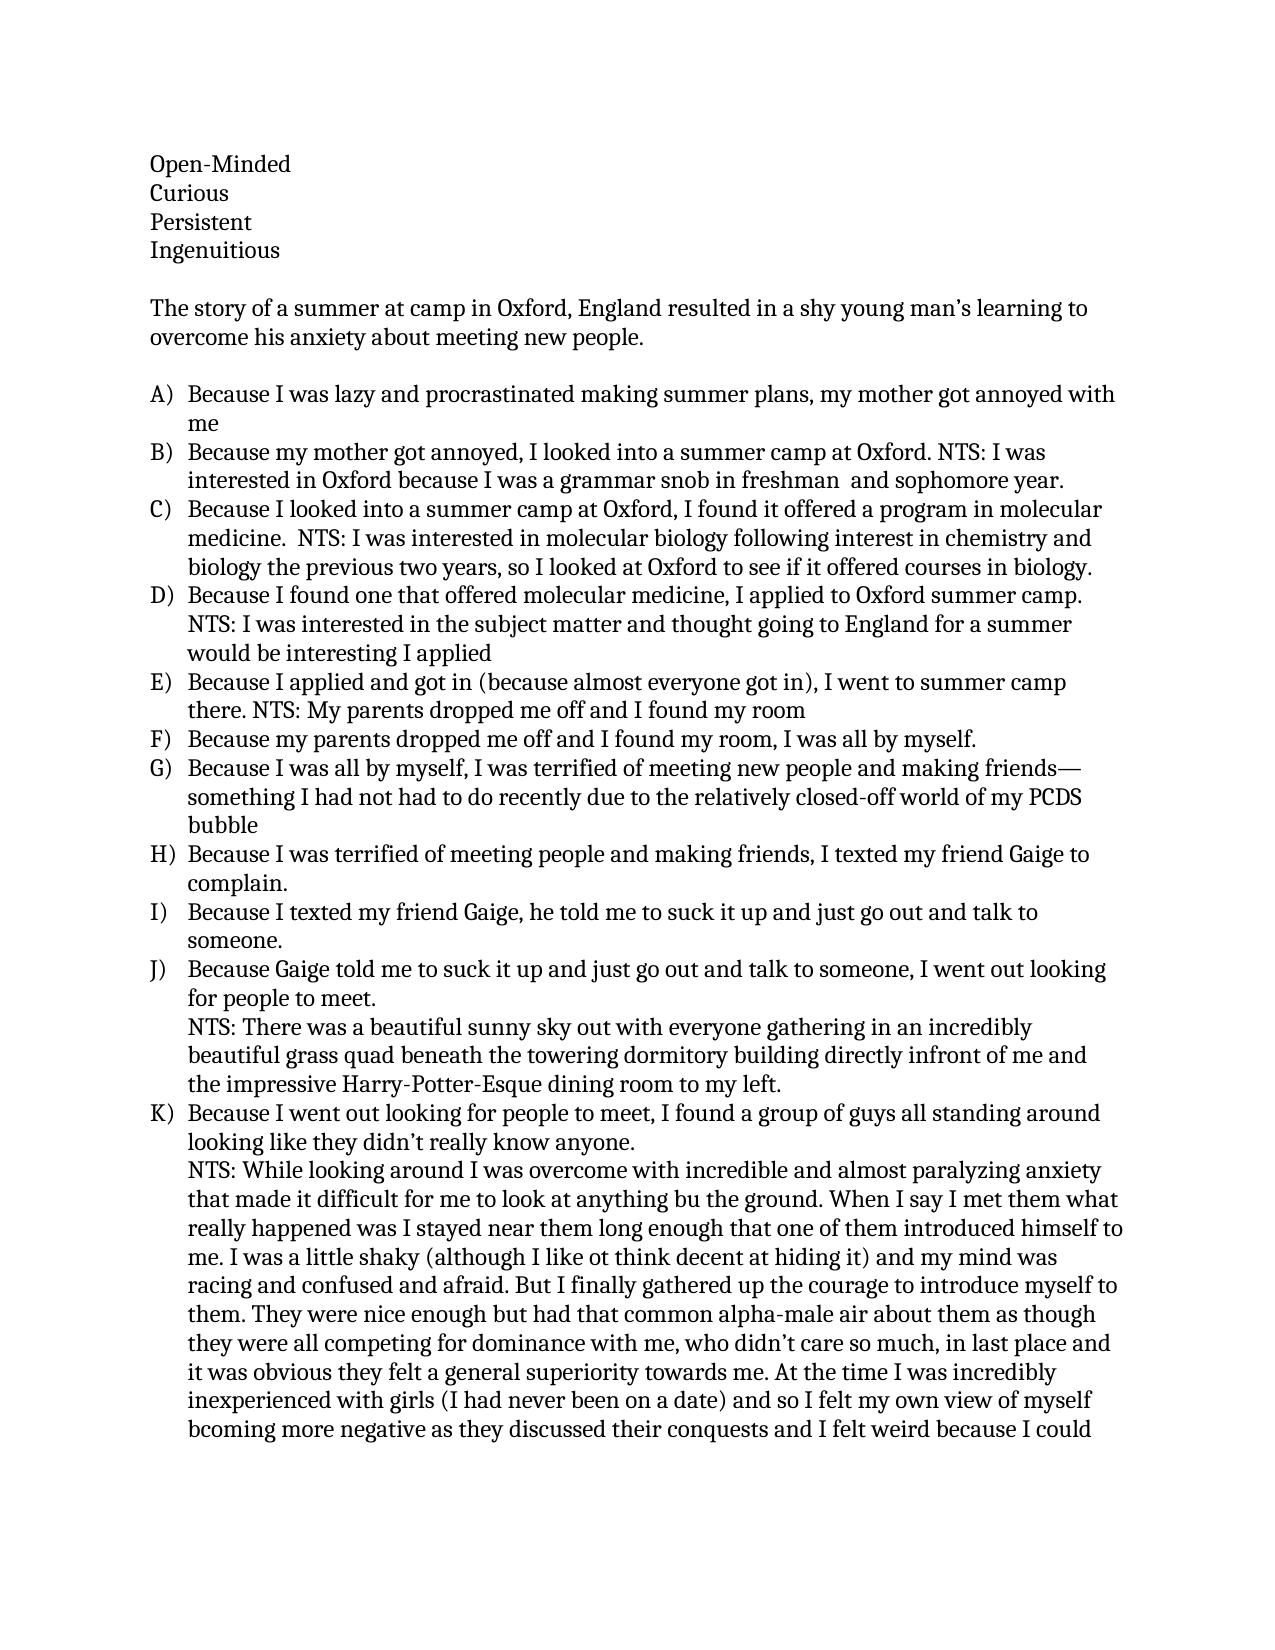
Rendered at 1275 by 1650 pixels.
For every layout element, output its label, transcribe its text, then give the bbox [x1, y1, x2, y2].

list NTS: There was a beautiful sunny sky out with everyone gathering in an incredibly beautiful grass quad beneath the towering dormitory building directly infront of me and the impressive Harry-Potter-Esque dining room to my left. [187, 1012, 1125, 1099]
list Because I was lazy and procrastinated making summer plans, my mother got annoyed with me [150, 380, 1125, 437]
list Because Gaige told me to suck it up and just go out and talk to someone, I went out looking for people to meet. [150, 955, 1125, 1012]
text Curious [150, 179, 1125, 207]
text Open-Minded [150, 150, 1125, 179]
text Ingenuitious [150, 236, 1125, 265]
text Persistent [150, 207, 1125, 236]
list Because I was all by myself, I was terrified of meeting new people and making friends—something I had not had to do recently due to the relatively closed-off world of my PCDS bubble [150, 754, 1125, 840]
list Because I found one that offered molecular medicine, I applied to Oxford summer camp. NTS: I was interested in the subject matter and thought going to England for a summer would be interesting I applied [150, 581, 1125, 667]
list Because I looked into a summer camp at Oxford, I found it offered a program in molecular medicine. NTS: I was interested in molecular biology following interest in chemistry and biology the previous two years, so I looked at Oxford to see if it offered courses in biology. [150, 495, 1125, 581]
list Because I went out looking for people to meet, I found a group of guys all standing around looking like they didn’t really know anyone. [150, 1099, 1125, 1156]
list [187, 1156, 1125, 1444]
list Because my parents dropped me off and I found my room, I was all by myself. [150, 725, 1125, 754]
list Because I texted my friend Gaige, he told me to suck it up and just go out and talk to someone. [150, 897, 1125, 955]
list Because my mother got annoyed, I looked into a summer camp at Oxford. NTS: I was interested in Oxford because I was a grammar snob in freshman and sophomore year. [150, 437, 1125, 495]
text The story of a summer at camp in Oxford, England resulted in a shy young man’s learning to overcome his anxiety about meeting new people. [150, 294, 1125, 351]
list Because I was terrified of meeting people and making friends, I texted my friend Gaige to complain. [150, 840, 1125, 897]
list Because I applied and got in (because almost everyone got in), I went to summer camp there. NTS: My parents dropped me off and I found my room [150, 667, 1125, 725]
